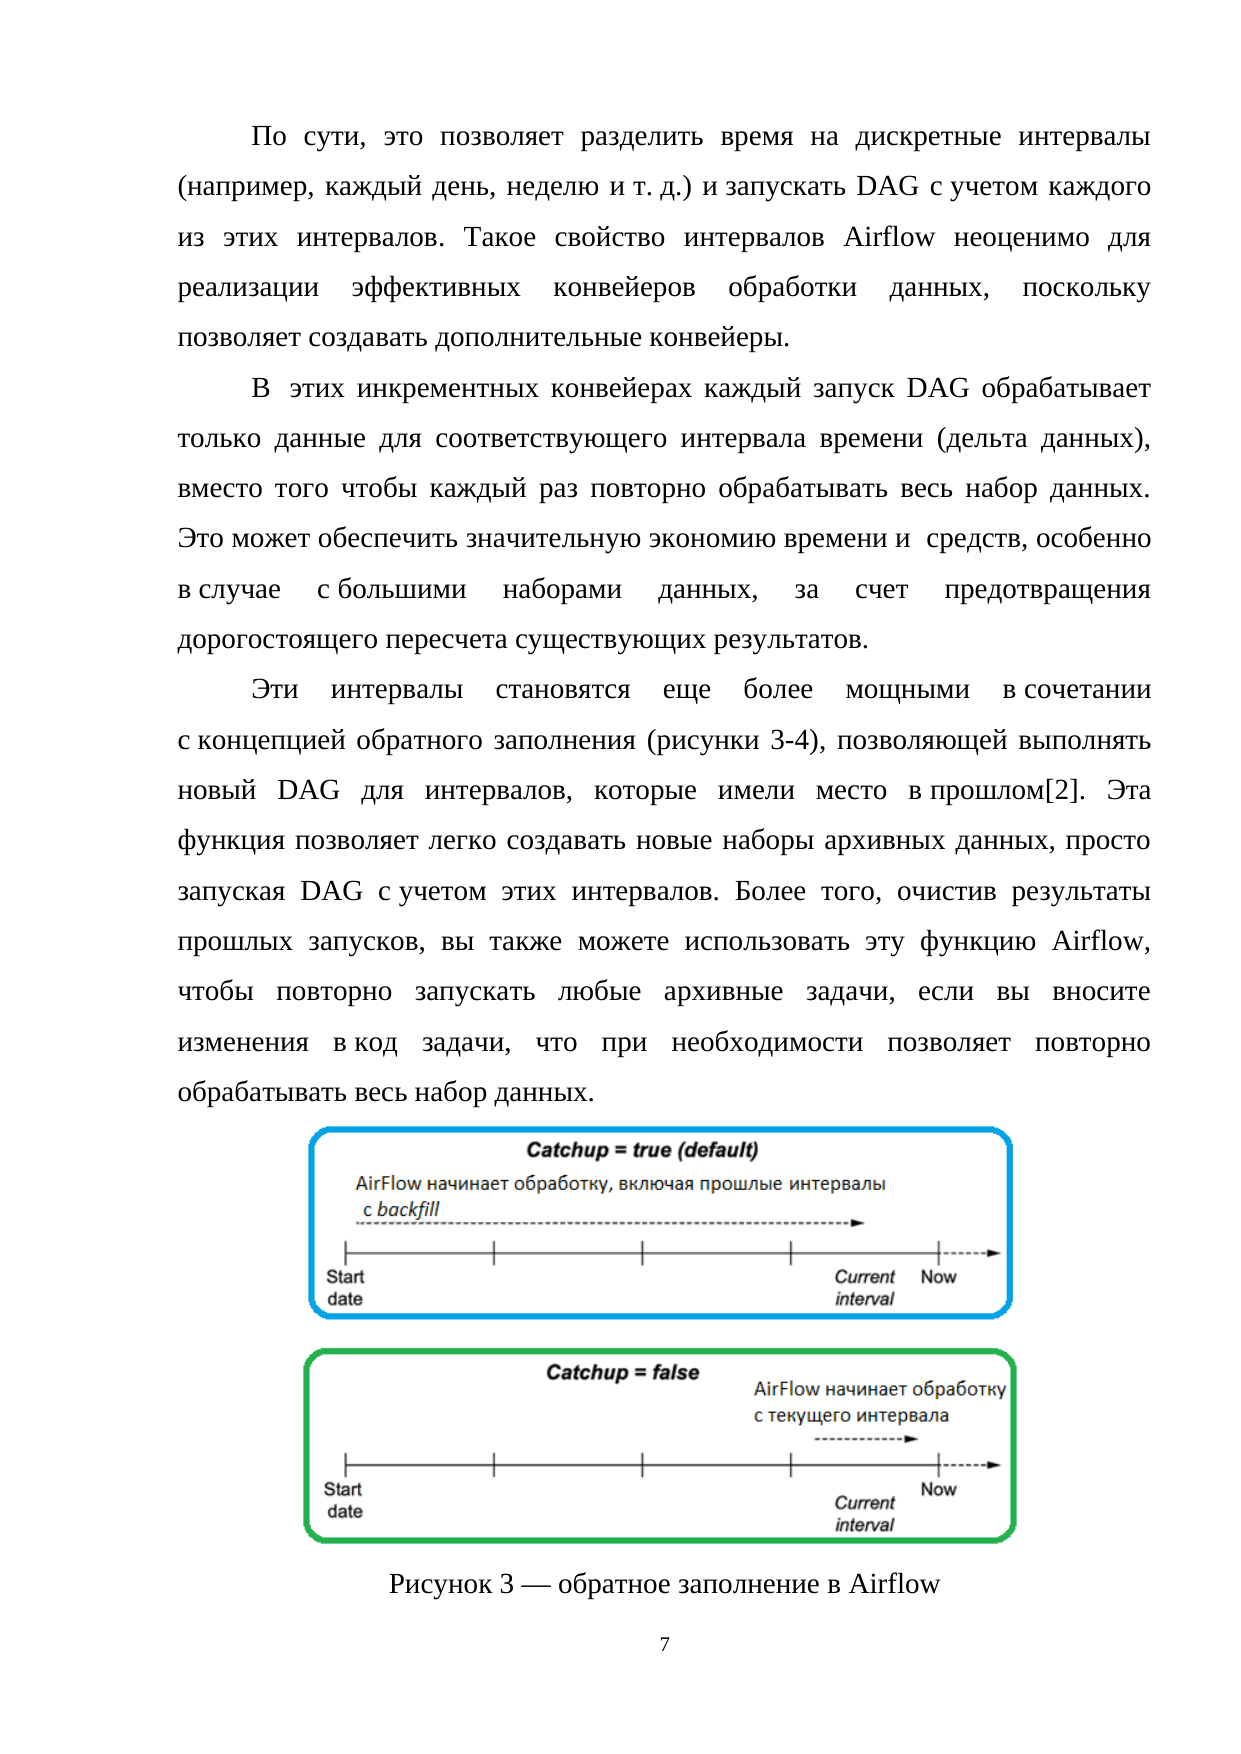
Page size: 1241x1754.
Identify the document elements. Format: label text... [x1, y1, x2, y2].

picture [301, 1124, 1028, 1550]
text Эти интервалы становятся еще более мощными в сочетании с концепцией обратного заполнения (рисунки 3-4), позволяющей выполнять новый DAG для интервалов, которые имели место в прошлом[2]. Эта функция позволяет легко создавать новые наборы архивных данных, просто запуская DAG с учетом этих интервалов. Более того, очистив результаты прошлых запусков, вы также можете использовать эту функцию Airflow, чтобы повторно запускать любые архивные задачи, если вы вносите изменения в код задачи, что при необходимости позволяет повторно обрабатывать весь набор данных. [177, 672, 1152, 1108]
text Рисунок 3 — обратное заполнение в Airflow [177, 1566, 1152, 1600]
text В этих инкрементных конвейерах каждый запуск DAG обрабатывает только данные для соответствующего интервала времени (дельта данных), вместо того чтобы каждый раз повторно обрабатывать весь набор данных. Это может обеспечить значительную экономию времени и средств, особенно в случае с большими наборами данных, за счет предотвращения дорогостоящего пересчета существующих результатов. [177, 370, 1152, 655]
